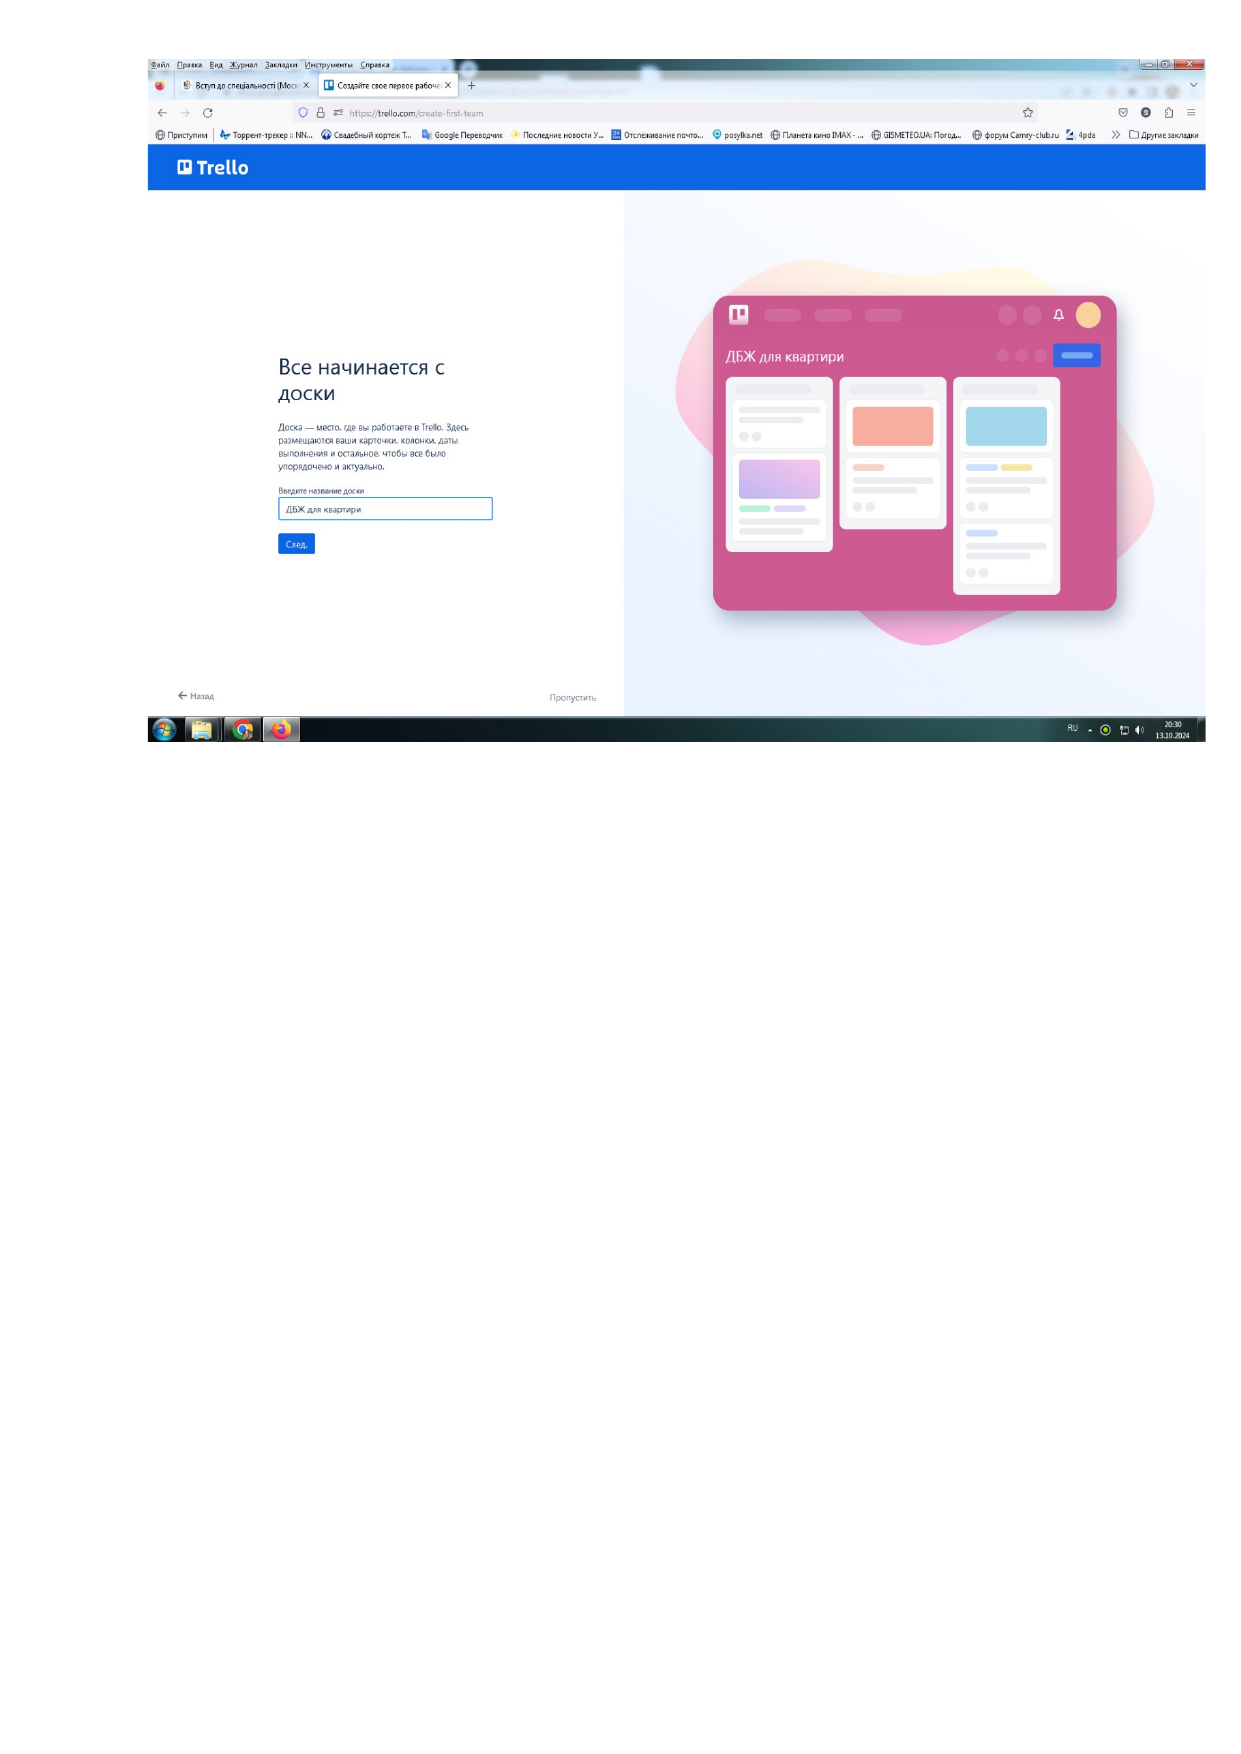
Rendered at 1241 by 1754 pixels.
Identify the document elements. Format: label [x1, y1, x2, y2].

picture [147, 59, 1206, 742]
